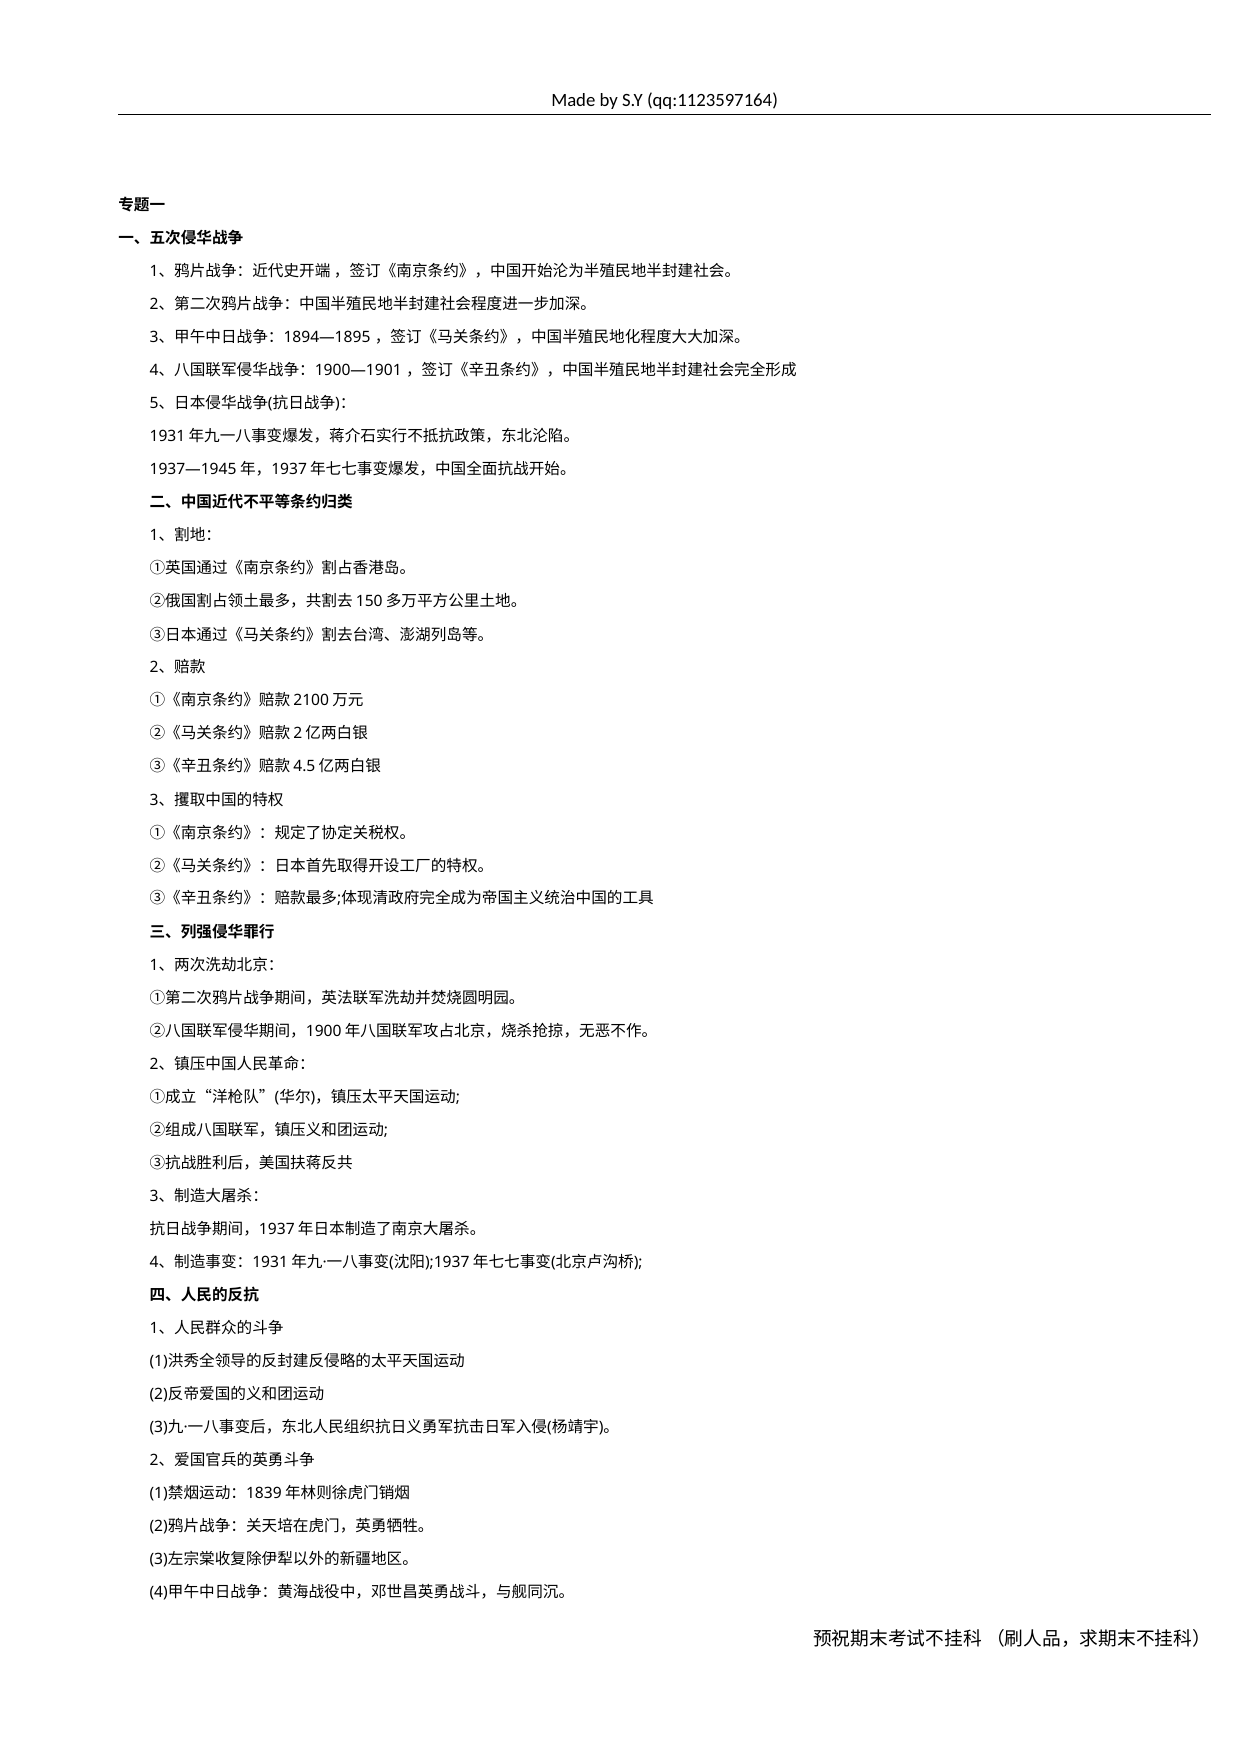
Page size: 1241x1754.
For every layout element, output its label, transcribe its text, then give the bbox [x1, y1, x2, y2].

text 2、赔款 [118, 649, 1211, 683]
text (2)反帝爱国的义和团运动 [118, 1376, 1211, 1409]
text 1、两次洗劫北京： [118, 947, 1211, 980]
text ①英国通过《南京条约》割占香港岛。 [118, 551, 1211, 583]
text 一、五次侵华战争 [118, 220, 1211, 253]
text 抗日战争期间，1937年日本制造了南京大屠杀。 [118, 1211, 1211, 1244]
text (1)禁烟运动：1839年林则徐虎门销烟 [118, 1475, 1211, 1508]
text 2、镇压中国人民革命： [118, 1046, 1211, 1079]
text ①《南京条约》：规定了协定关税权。 [118, 815, 1211, 848]
text 1931年九一八事变爆发，蒋介石实行不抵抗政策，东北沦陷。 [118, 418, 1211, 451]
text ①《南京条约》赔款2100万元 [118, 683, 1211, 716]
text 2、爱国官兵的英勇斗争 [118, 1442, 1211, 1475]
text 3、攫取中国的特权 [118, 782, 1211, 815]
text ②俄国割占领土最多，共割去150多万平方公里土地。 [118, 583, 1211, 617]
text 1937—1945年，1937年七七事变爆发，中国全面抗战开始。 [118, 451, 1211, 484]
text 3、甲午中日战争：1894—1895 ，签订《马关条约》，中国半殖民地化程度大大加深。 [118, 319, 1211, 352]
text ②《马关条约》赔款2亿两白银 [118, 716, 1211, 749]
text 4、八国联军侵华战争：1900—1901 ，签订《辛丑条约》，中国半殖民地半封建社会完全形成 [118, 352, 1211, 385]
text (1)洪秀全领导的反封建反侵略的太平天国运动 [118, 1343, 1211, 1376]
text ②八国联军侵华期间，1900年八国联军攻占北京，烧杀抢掠，无恶不作。 [118, 1013, 1211, 1046]
text 1、鸦片战争：近代史开端 ，签订《南京条约》，中国开始沦为半殖民地半封建社会。 [118, 253, 1211, 286]
text 四、人民的反抗 [118, 1277, 1211, 1310]
text 三、列强侵华罪行 [118, 914, 1211, 947]
text (2)鸦片战争：关天培在虎门，英勇牺牲。 [118, 1508, 1211, 1541]
text ②《马关条约》：日本首先取得开设工厂的特权。 [118, 848, 1211, 881]
text ③抗战胜利后，美国扶蒋反共 [118, 1145, 1211, 1178]
text (3)九·一八事变后，东北人民组织抗日义勇军抗击日军入侵(杨靖宇)。 [118, 1409, 1211, 1442]
text 1、人民群众的斗争 [118, 1310, 1211, 1343]
text ①第二次鸦片战争期间，英法联军洗劫并焚烧圆明园。 [118, 980, 1211, 1013]
text (3)左宗棠收复除伊犁以外的新疆地区。 [118, 1541, 1211, 1574]
text 二、中国近代不平等条约归类 [118, 484, 1211, 517]
text (4)甲午中日战争：黄海战役中，邓世昌英勇战斗，与舰同沉。 [118, 1574, 1211, 1607]
text ③《辛丑条约》赔款4.5亿两白银 [118, 749, 1211, 782]
text 专题一 [118, 187, 1211, 220]
text ①成立“洋枪队”(华尔)，镇压太平天国运动; [118, 1079, 1211, 1112]
text 2、第二次鸦片战争：中国半殖民地半封建社会程度进一步加深。 [118, 286, 1211, 319]
text 4、制造事变：1931年九·一八事变(沈阳);1937年七七事变(北京卢沟桥); [118, 1244, 1211, 1277]
text ③日本通过《马关条约》割去台湾、澎湖列岛等。 [118, 617, 1211, 649]
text 1、割地： [118, 517, 1211, 551]
text ②组成八国联军，镇压义和团运动; [118, 1112, 1211, 1145]
text 3、制造大屠杀： [118, 1178, 1211, 1211]
text ③《辛丑条约》：赔款最多;体现清政府完全成为帝国主义统治中国的工具 [118, 881, 1211, 914]
text 5、日本侵华战争(抗日战争)： [118, 385, 1211, 418]
